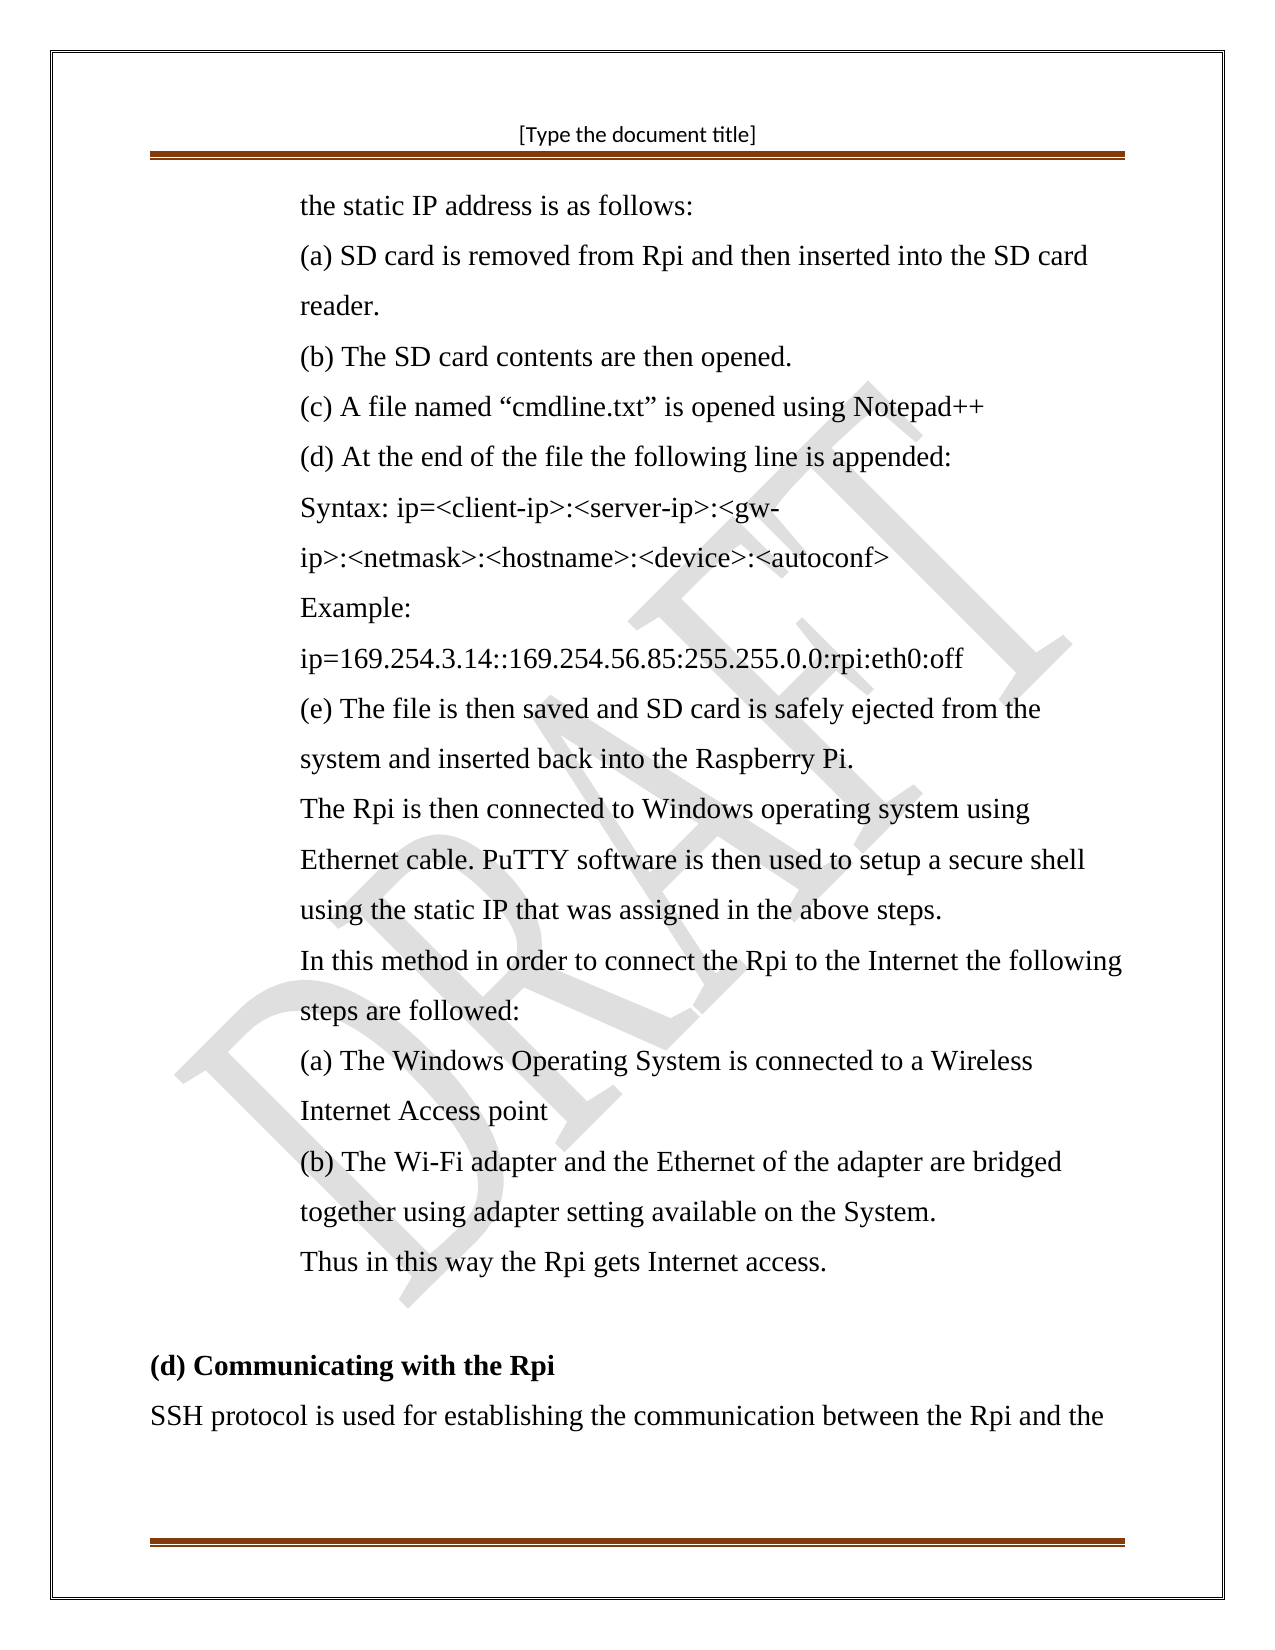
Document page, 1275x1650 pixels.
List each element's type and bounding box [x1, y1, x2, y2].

list [225, 188, 1125, 1278]
text [150, 1348, 1125, 1431]
